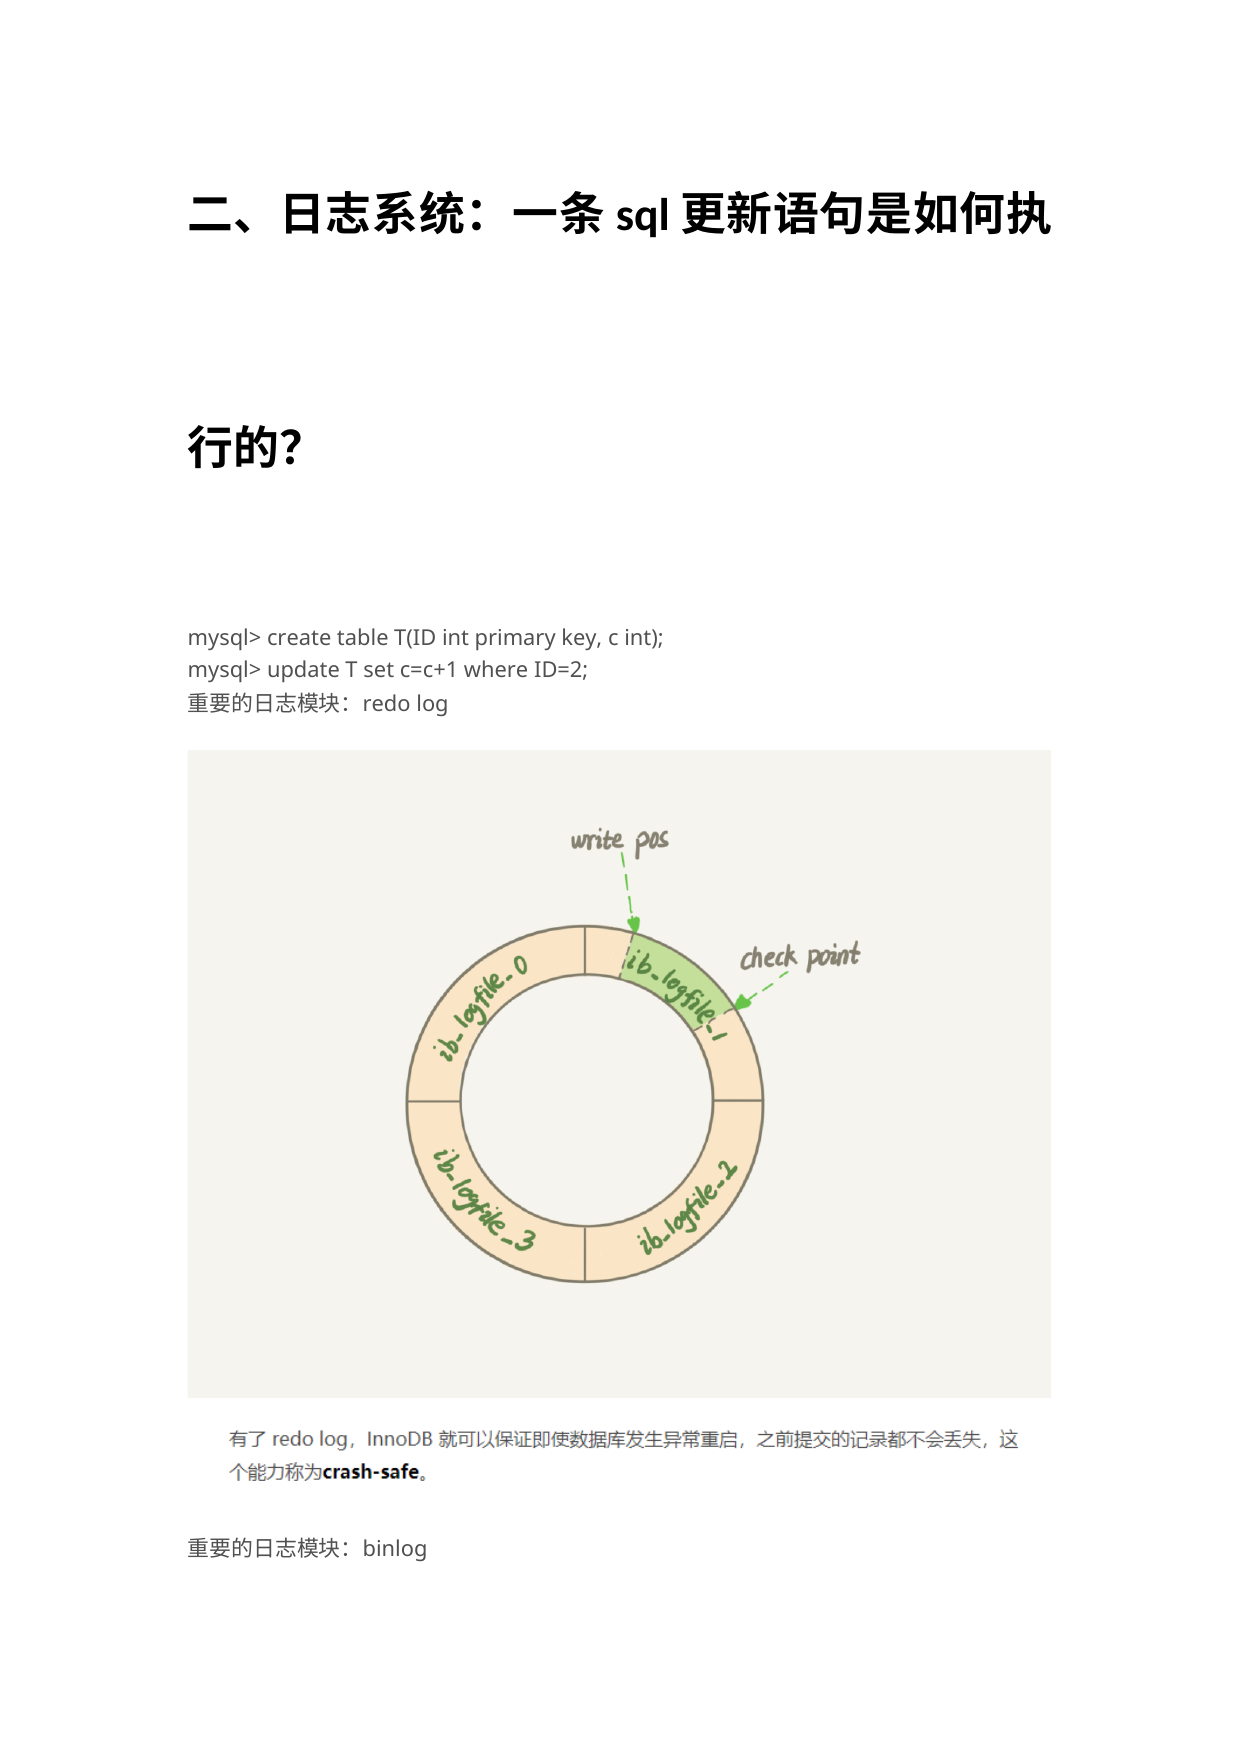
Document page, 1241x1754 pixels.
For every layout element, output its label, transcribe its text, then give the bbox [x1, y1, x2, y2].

list 重要的日志模块：redo log [362, 686, 1053, 718]
list 重要的日志模块：binlog [362, 1531, 1053, 1563]
list mysql> create table T(ID int primary key, c int); [187, 621, 1053, 653]
subtitle 日志系统：一条sql更新语句是如何执行的？ [187, 162, 1053, 493]
list mysql> update T set c=c+1 where ID=2; [187, 653, 1053, 686]
picture [187, 750, 1052, 1398]
picture [187, 1400, 1053, 1508]
